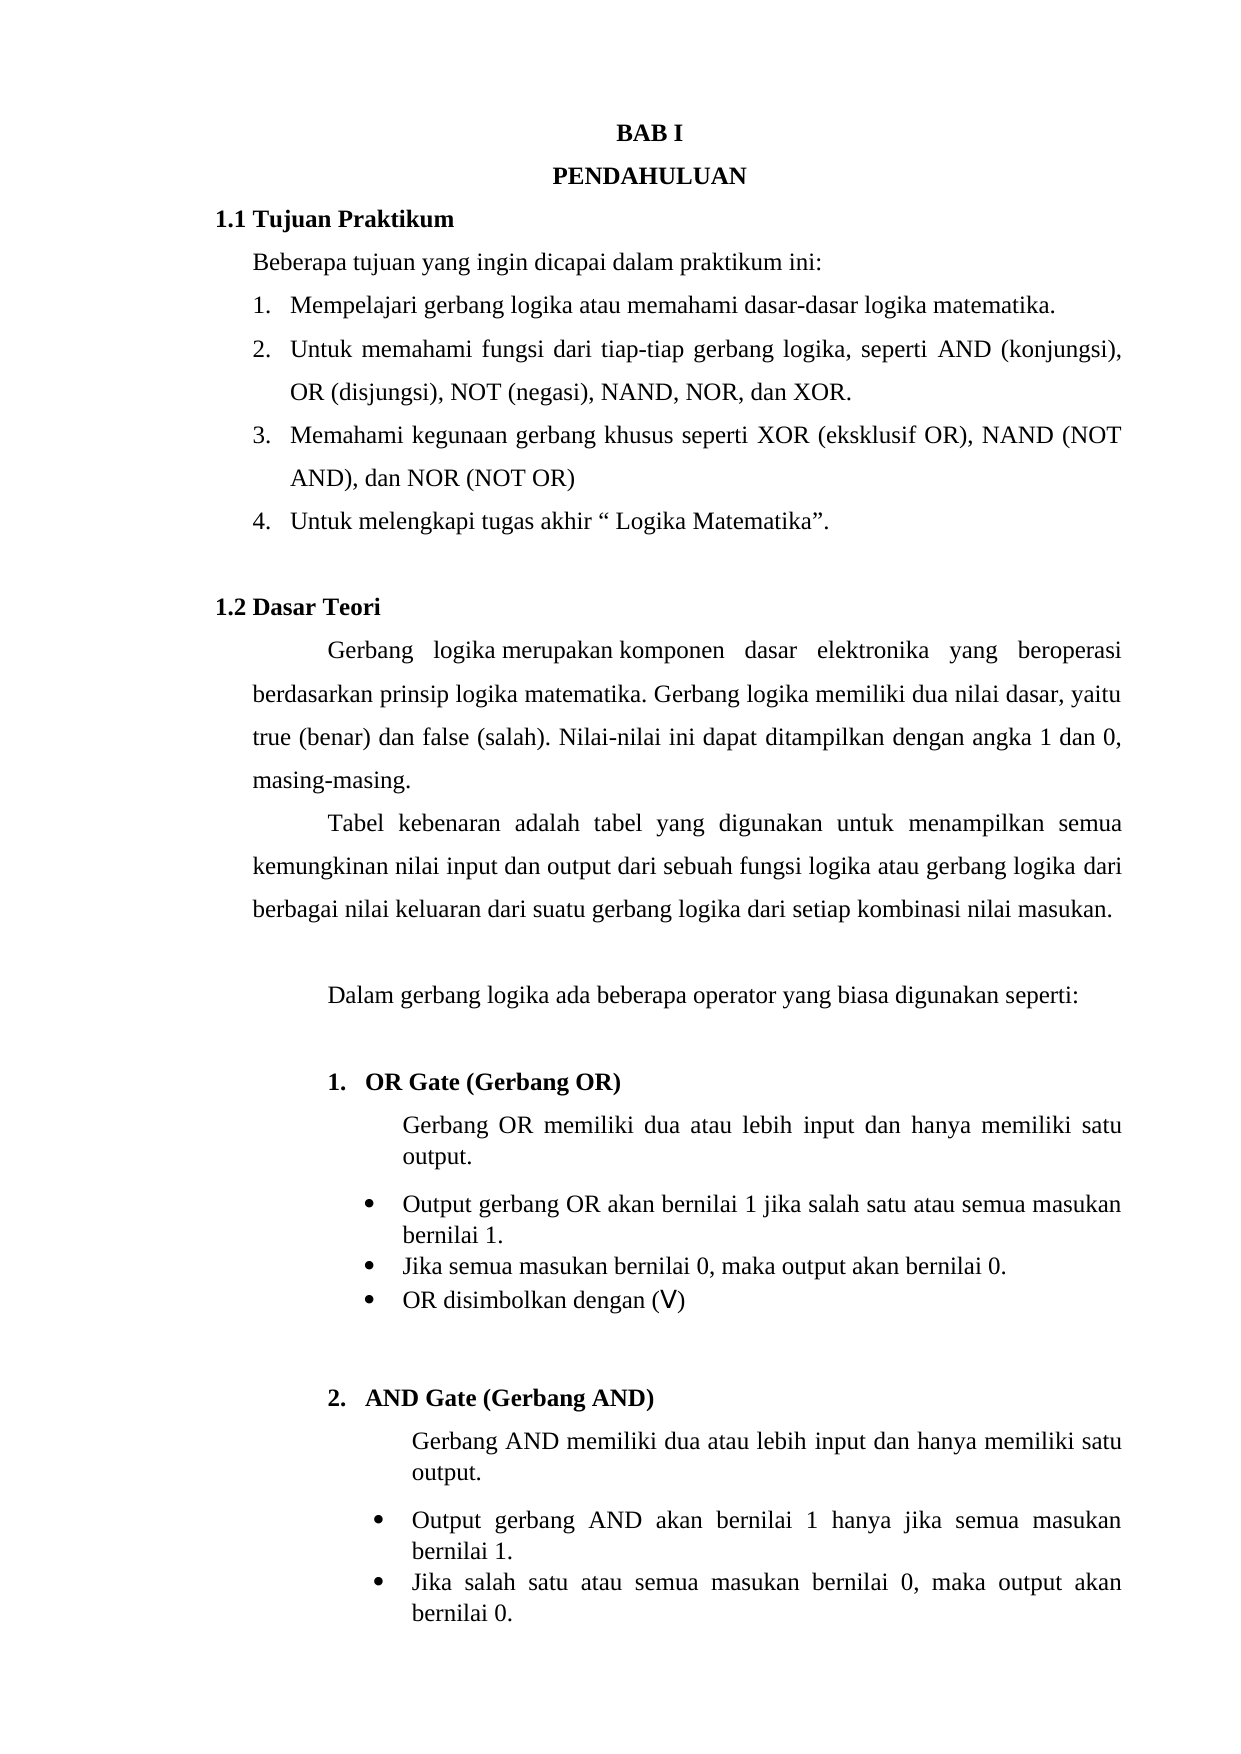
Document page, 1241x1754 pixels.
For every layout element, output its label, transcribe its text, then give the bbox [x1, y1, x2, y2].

list AND Gate (Gerbang AND) [327, 1383, 1122, 1412]
list Output gerbang OR akan bernilai 1 jika salah satu atau semua masukan bernilai 1. [365, 1189, 1122, 1248]
list Beberapa tujuan yang ingin dicapai dalam praktikum ini: [252, 247, 1122, 276]
list Dalam gerbang logika ada beberapa operator yang biasa digunakan seperti: [252, 981, 1122, 1009]
list Mempelajari gerbang logika atau memahami dasar-dasar logika matematika. [252, 291, 1122, 319]
list Untuk memahami fungsi dari tiap-tiap gerbang logika, seperti AND (konjungsi), OR (disjungsi), NOT (negasi), NAND, NOR, dan XOR. [252, 334, 1122, 406]
list Output gerbang AND akan bernilai 1 hanya jika semua masukan bernilai 1. [374, 1505, 1122, 1565]
list Jika salah satu atau semua masukan bernilai 0, maka output akan bernilai 0. [374, 1567, 1122, 1627]
text Gerbang OR memiliki dua atau lebih input dan hanya memiliki satu output. [402, 1110, 1122, 1170]
list Tabel kebenaran adalah tabel yang digunakan untuk menampilkan semua kemungkinan nilai input dan output dari sebuah fungsi logika atau gerbang logika dari berbagai nilai keluaran dari suatu gerbang logika dari setiap kombinasi nilai masukan. [252, 808, 1122, 923]
text PENDAHULUAN [177, 161, 1122, 190]
list OR Gate (Gerbang OR) [327, 1067, 1122, 1096]
list Tujuan Praktikum [215, 204, 1122, 233]
text Gerbang AND memiliki dua atau lebih input dan hanya memiliki satu output. [412, 1426, 1122, 1486]
list Memahami kegunaan gerbang khusus seperti XOR (eksklusif OR), NAND (NOT AND), dan NOR (NOT OR) [252, 420, 1122, 492]
list Untuk melengkapi tugas akhir “ Logika Matematika”. [252, 506, 1122, 535]
list Gerbang logika merupakan komponen dasar elektronika yang beroperasi berdasarkan prinsip logika matematika. Gerbang logika memiliki dua nilai dasar, yaitu true (benar) dan false (salah). Nilai-nilai ini dapat ditampilkan dengan angka 1 dan 0, masing-masing. [252, 636, 1122, 794]
text BAB I [177, 118, 1122, 147]
list Jika semua masukan bernilai 0, maka output akan bernilai 0. [365, 1251, 1122, 1279]
list OR disimbolkan dengan (ꓦ) [365, 1282, 1122, 1316]
list Dasar Teori [215, 592, 1122, 621]
